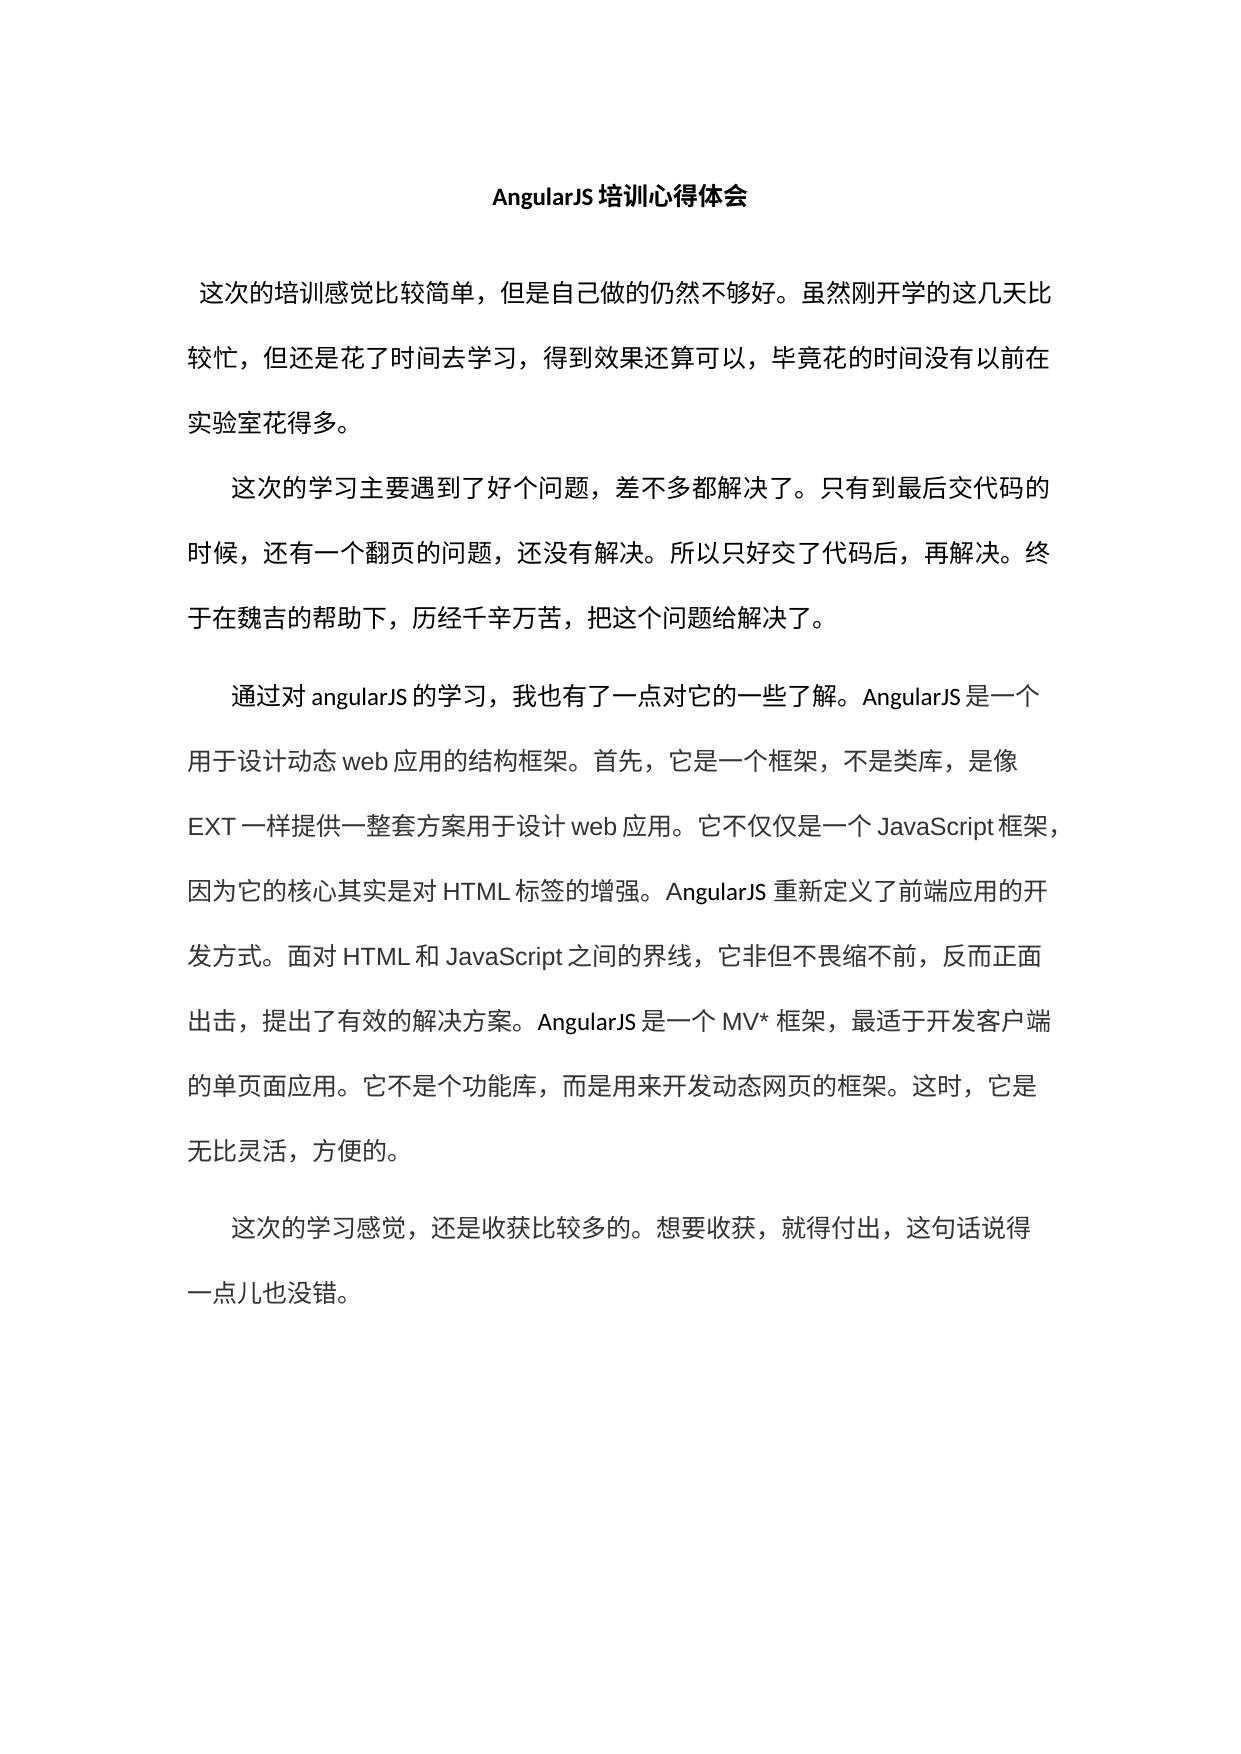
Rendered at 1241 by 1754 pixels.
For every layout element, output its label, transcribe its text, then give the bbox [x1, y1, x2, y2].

text 这次的培训感觉比较简单，但是自己做的仍然不够好。虽然刚开学的这几天比较忙，但还是花了时间去学习，得到效果还算可以，毕竟花的时间没有以前在实验室花得多。 [187, 259, 1053, 454]
text 这次的学习感觉，还是收获比较多的。想要收获，就得付出，这句话说得一点儿也没错。 [187, 1194, 1053, 1324]
text 这次的学习主要遇到了好个问题，差不多都解决了。只有到最后交代码的时候，还有一个翻页的问题，还没有解决。所以只好交了代码后，再解决。终于在魏吉的帮助下，历经千辛万苦，把这个问题给解决了。 [187, 454, 1053, 649]
text 通过对angularJS的学习，我也有了一点对它的一些了解。AngularJS是一个用于设计动态web应用的结构框架。首先，它是一个框架，不是类库，是像EXT一样提供一整套方案用于设计web应用。它不仅仅是一个JavaScript框架，因为它的核心其实是对HTML标签的增强。AngularJS 重新定义了前端应用的开发方式。面对HTML和JavaScript之间的界线，它非但不畏缩不前，反而正面出击，提出了有效的解决方案。AngularJS是一个 MV* 框架，最适于开发客户端的单页面应用。它不是个功能库，而是用来开发动态网页的框架。这时，它是无比灵活，方便的。 [187, 662, 1053, 1182]
text AngularJS培训心得体会 [187, 162, 1053, 227]
